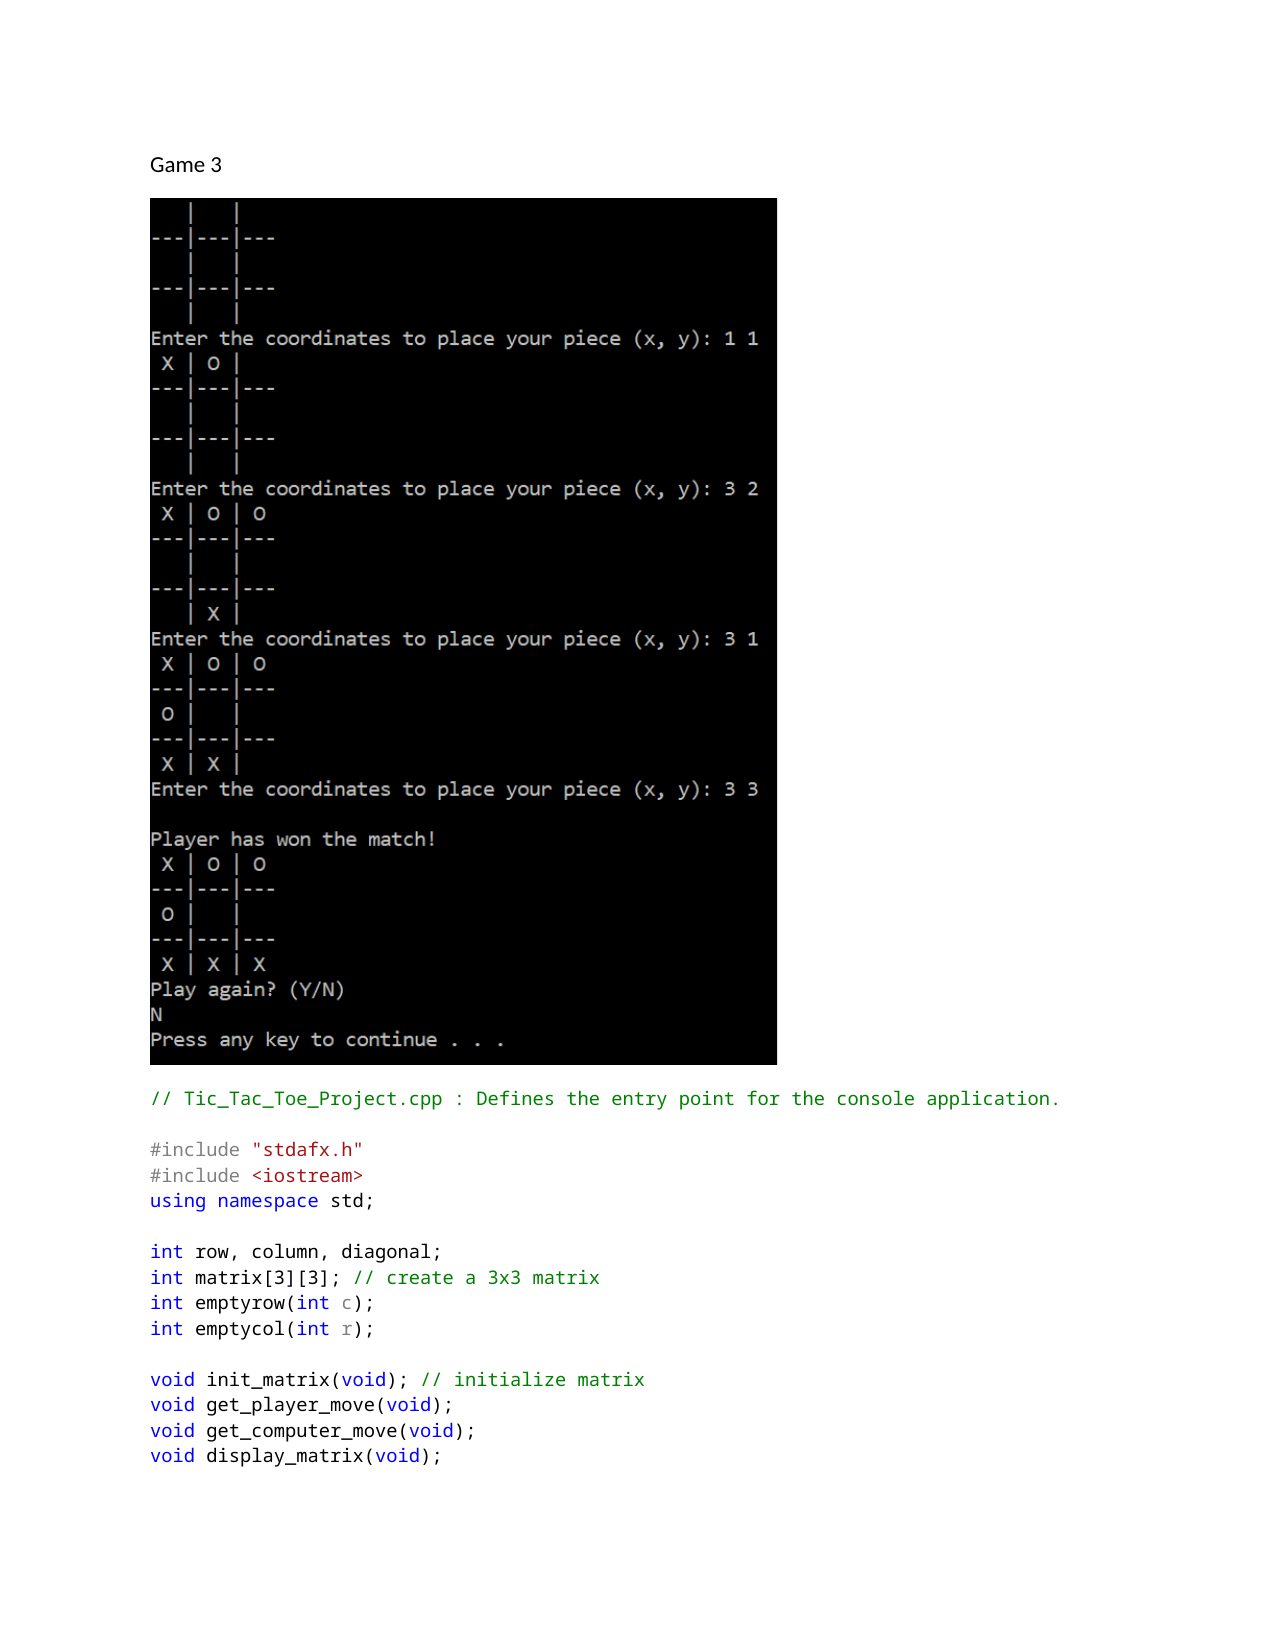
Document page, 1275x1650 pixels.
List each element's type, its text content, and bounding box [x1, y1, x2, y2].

text // Tic_Tac_Toe_Project.cpp : Defines the entry point for the console application. [150, 1085, 1125, 1111]
text int matrix[3][3]; // create a 3x3 matrix [150, 1264, 1125, 1289]
text using namespace std; [150, 1187, 1125, 1213]
text void init_matrix(void); // initialize matrix [150, 1366, 1125, 1392]
text void display_matrix(void); [150, 1443, 1125, 1468]
text void get_computer_move(void); [150, 1417, 1125, 1443]
text #include <iostream> [150, 1162, 1125, 1187]
picture [150, 198, 778, 1065]
text void get_player_move(void); [150, 1392, 1125, 1417]
text int emptyrow(int c); [150, 1289, 1125, 1315]
text int emptycol(int r); [150, 1315, 1125, 1341]
text int row, column, diagonal; [150, 1238, 1125, 1264]
text Game 3 [150, 150, 1125, 178]
text #include "stdafx.h" [150, 1136, 1125, 1162]
